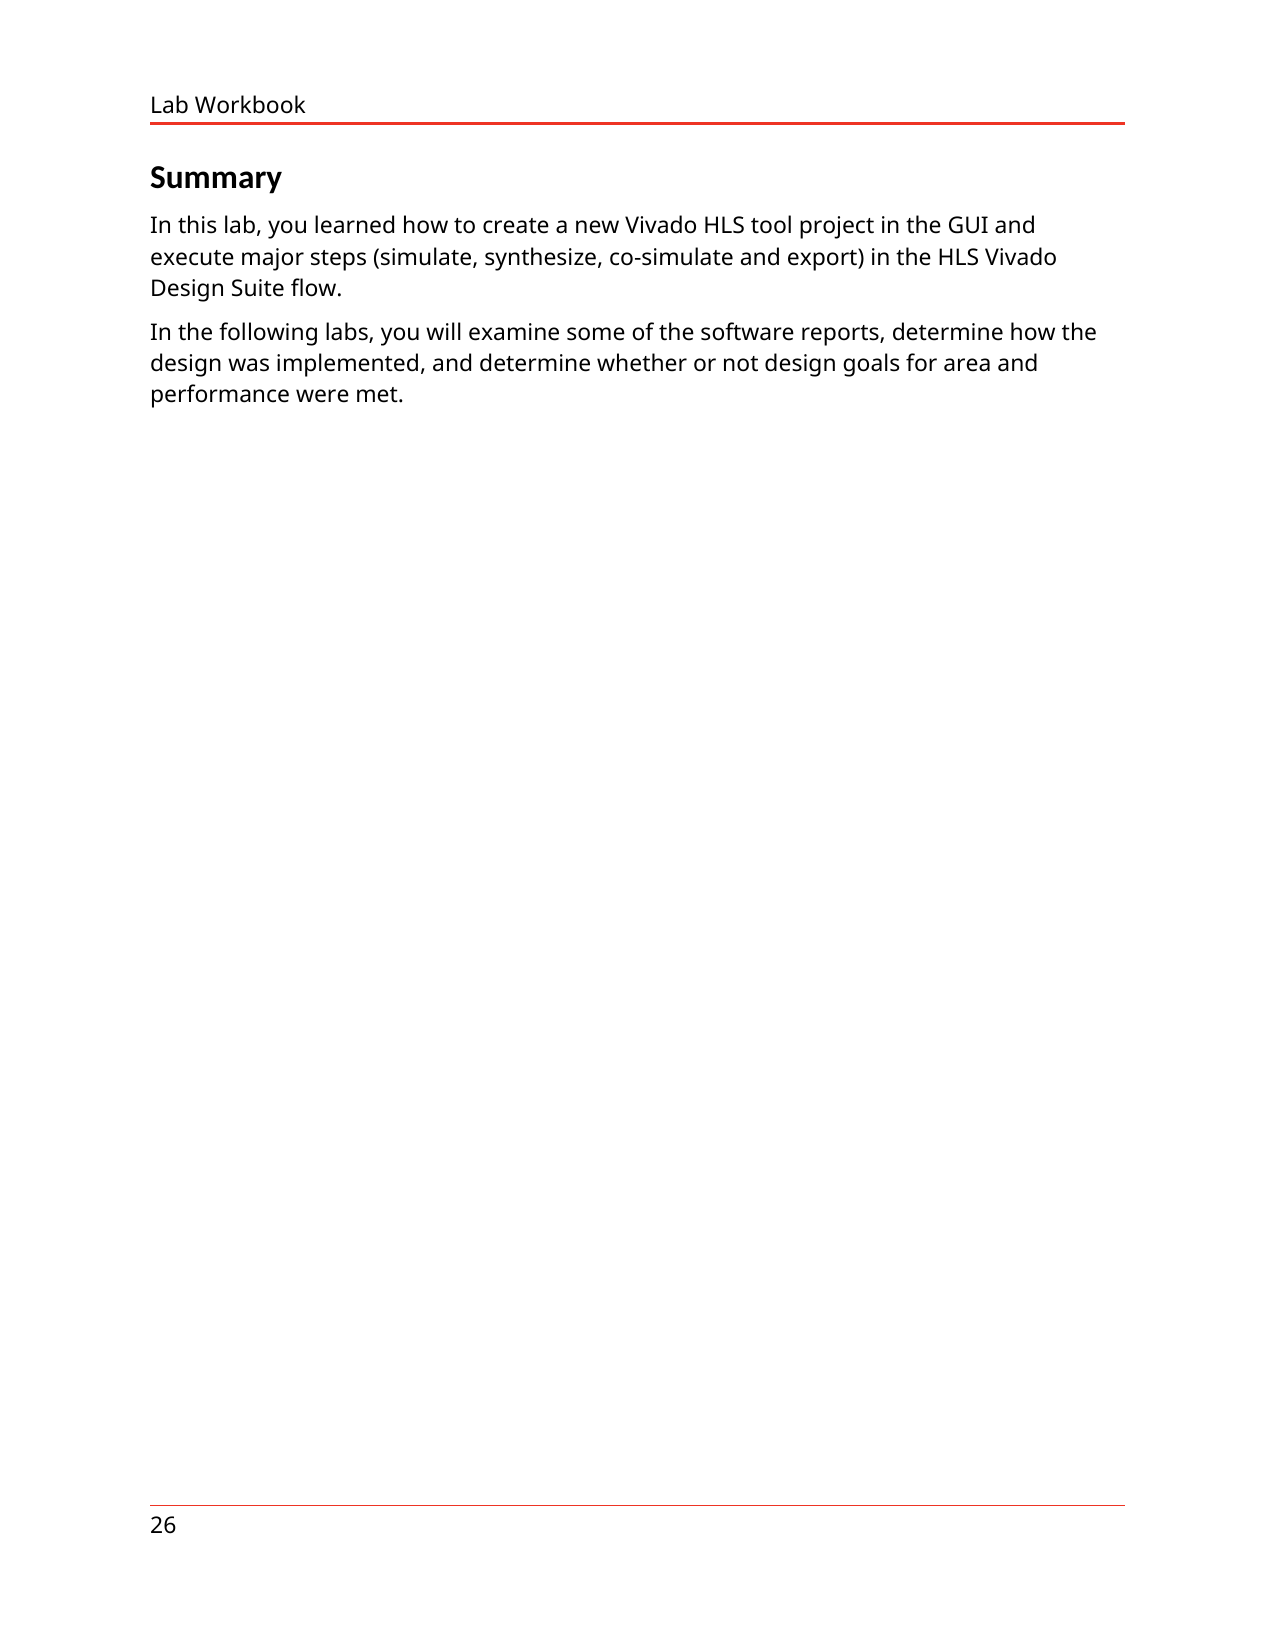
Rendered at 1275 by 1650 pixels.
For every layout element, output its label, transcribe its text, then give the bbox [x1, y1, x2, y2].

subtitle Summary [150, 156, 1125, 197]
text In this lab, you learned how to create a new Vivado HLS tool project in the GUI and execute major steps (simulate, synthesize, co-simulate and export) in the HLS Vivado Design Suite flow. [150, 209, 1125, 303]
text In the following labs, you will examine some of the software reports, determine how the design was implemented, and determine whether or not design goals for area and performance were met. [150, 316, 1125, 409]
